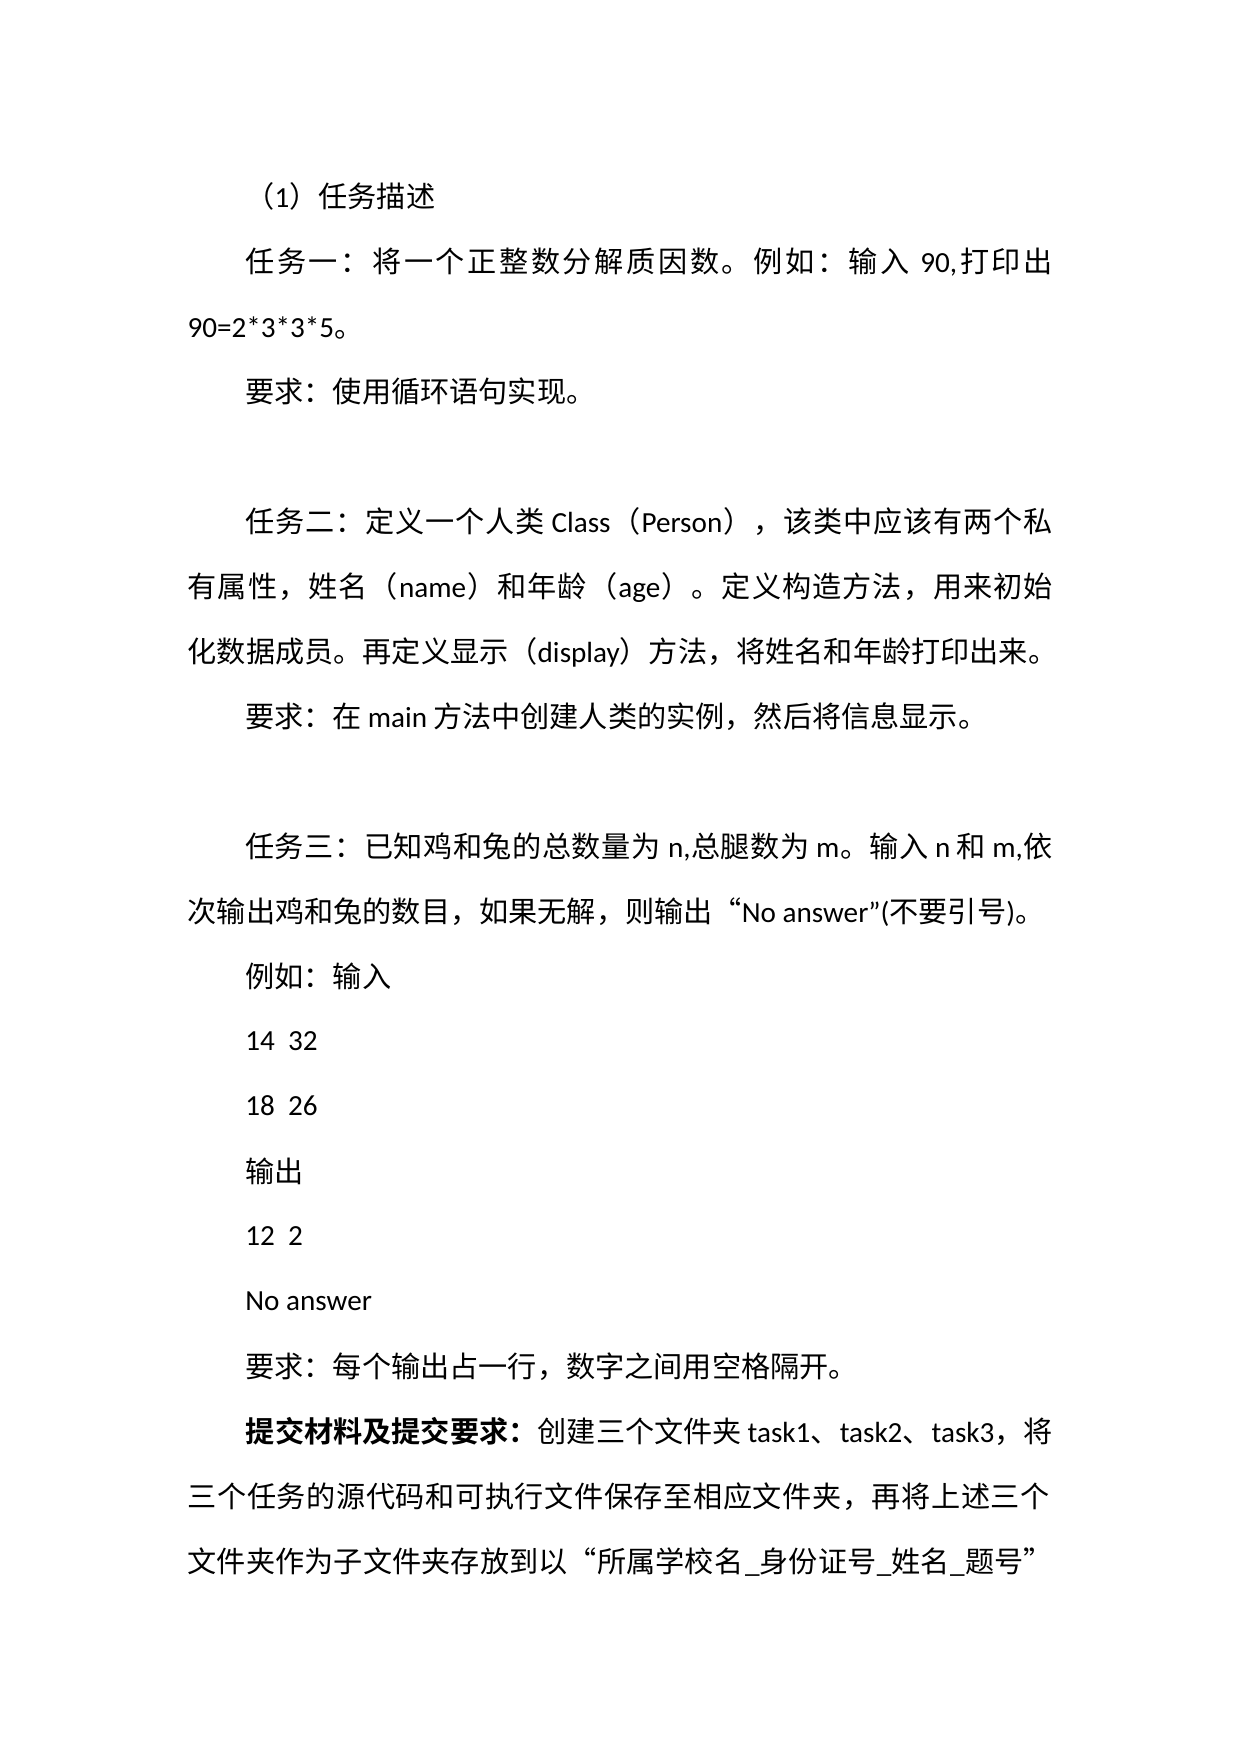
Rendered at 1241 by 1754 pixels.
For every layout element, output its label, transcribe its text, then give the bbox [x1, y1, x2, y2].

text （1）任务描述 [187, 162, 1053, 227]
text 14 32 [187, 1007, 1053, 1072]
text 任务二：定义一个人类Class（Person），该类中应该有两个私有属性，姓名（name）和年龄（age）。定义构造方法，用来初始化数据成员。再定义显示（display）方法，将姓名和年龄打印出来。 [187, 487, 1053, 682]
text 要求：使用循环语句实现。 [187, 357, 1053, 422]
text 18 26 [187, 1072, 1053, 1137]
text 12 2 [187, 1202, 1053, 1267]
text No answer [187, 1267, 1053, 1332]
text 要求：在main方法中创建人类的实例，然后将信息显示。 [187, 682, 1053, 747]
text 输出 [187, 1137, 1053, 1202]
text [187, 1397, 1053, 1592]
text 任务一：将一个正整数分解质因数。例如：输入90,打印出90=2*3*3*5。 [187, 227, 1053, 357]
text 例如：输入 [187, 942, 1053, 1007]
text 要求：每个输出占一行，数字之间用空格隔开。 [187, 1332, 1053, 1397]
text 任务三：已知鸡和兔的总数量为n,总腿数为m。输入n和m,依次输出鸡和兔的数目，如果无解，则输出“No answer”(不要引号)。 [187, 812, 1053, 942]
